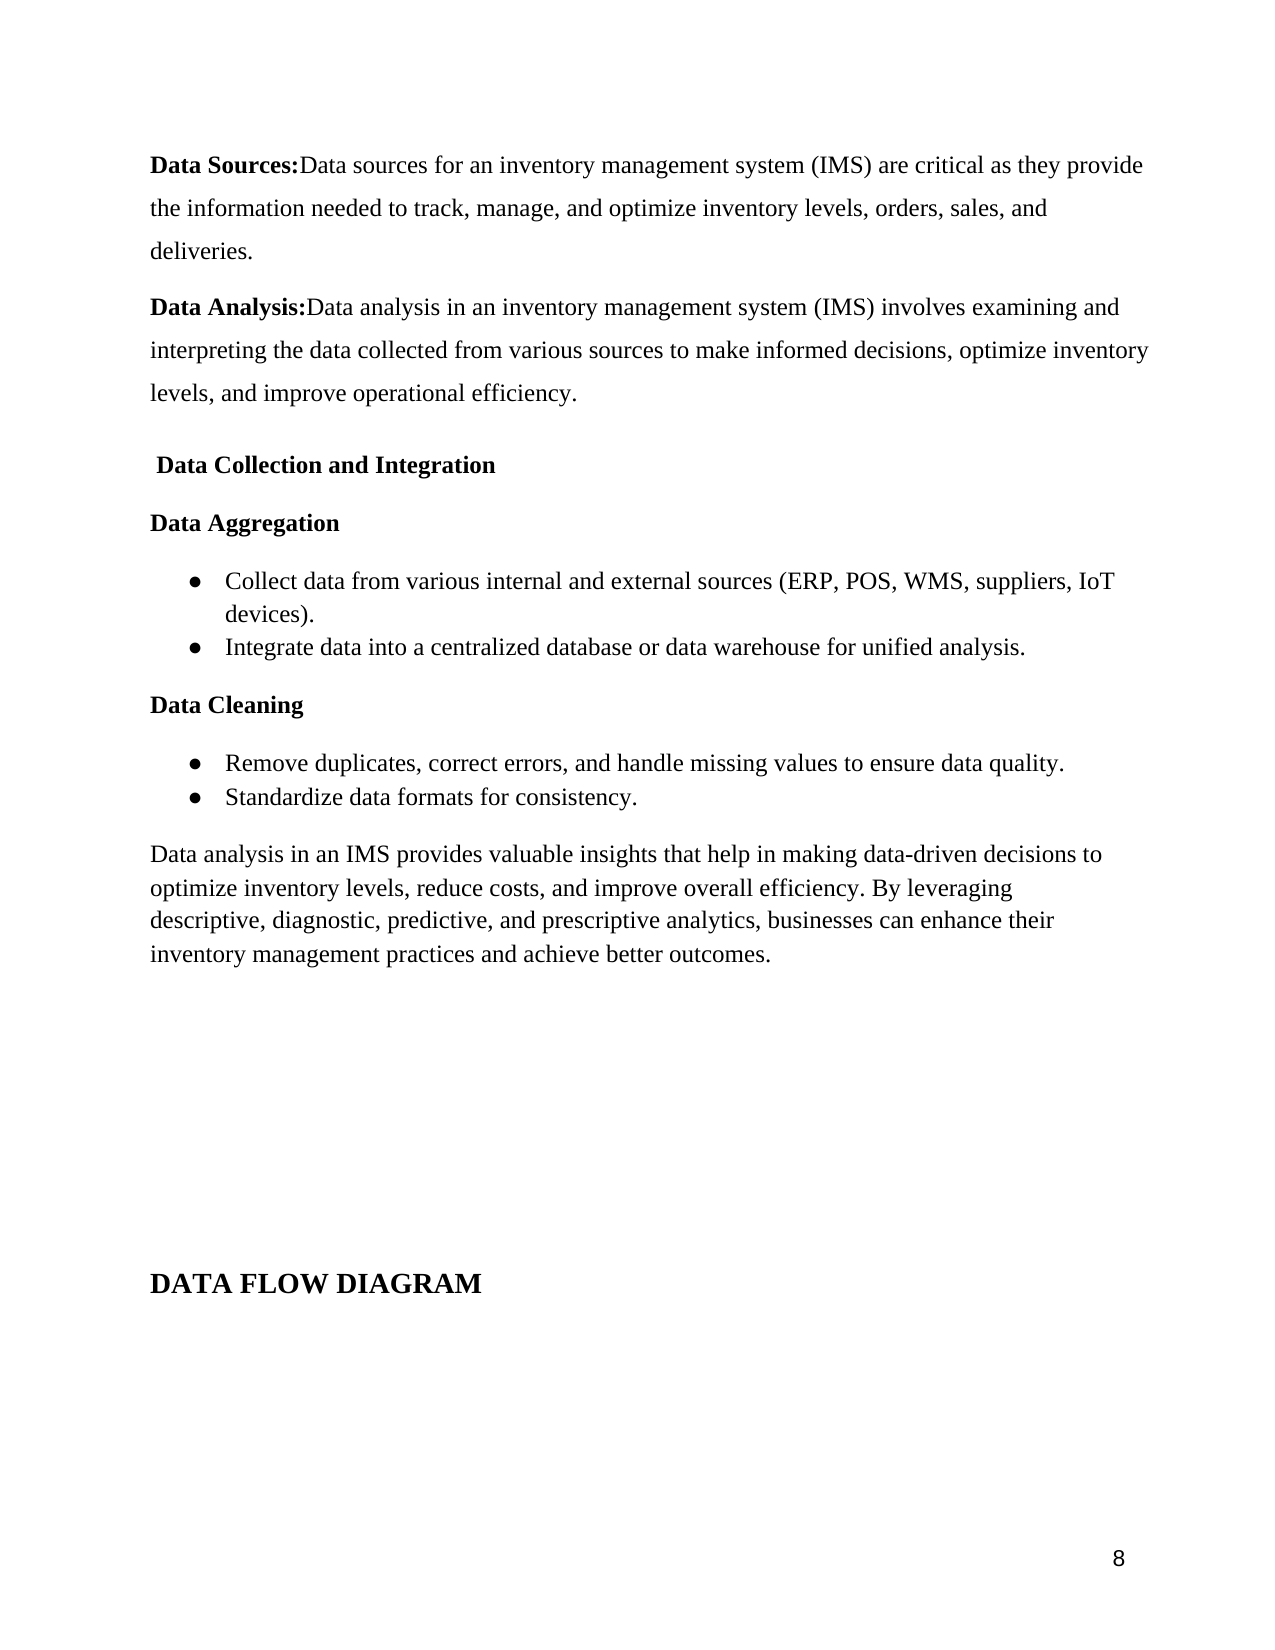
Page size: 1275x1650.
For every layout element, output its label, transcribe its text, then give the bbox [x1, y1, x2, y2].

list Remove duplicates, correct errors, and handle missing values to ensure data quality. [187, 748, 1125, 777]
list Standardize data formats for consistency. [187, 782, 1125, 810]
subtitle Data Collection and Integration [150, 450, 1125, 479]
subtitle Data Aggregation [150, 508, 1125, 537]
list Integrate data into a centralized database or data warehouse for unified analysis. [187, 632, 1125, 661]
text DATA FLOW DIAGRAM [150, 1266, 1125, 1300]
text Data analysis in an IMS provides valuable insights that help in making data-driven decisions to optimize inventory levels, reduce costs, and improve overall efficiency. By leveraging descriptive, diagnostic, predictive, and prescriptive analytics, businesses can enhance their inventory management practices and achieve better outcomes. [150, 839, 1125, 967]
subtitle Data Cleaning [150, 691, 1125, 719]
list Collect data from various internal and external sources (ERP, POS, WMS, suppliers, IoT devices). [187, 566, 1125, 628]
text Data Analysis:Data analysis in an inventory management system (IMS) involves examining and interpreting the data collected from various sources to make informed decisions, optimize inventory levels, and improve operational efficiency. [150, 292, 1154, 407]
text Data Sources:Data sources for an inventory management system (IMS) are critical as they provide the information needed to track, manage, and optimize inventory levels, orders, sales, and deliveries. [150, 150, 1154, 265]
